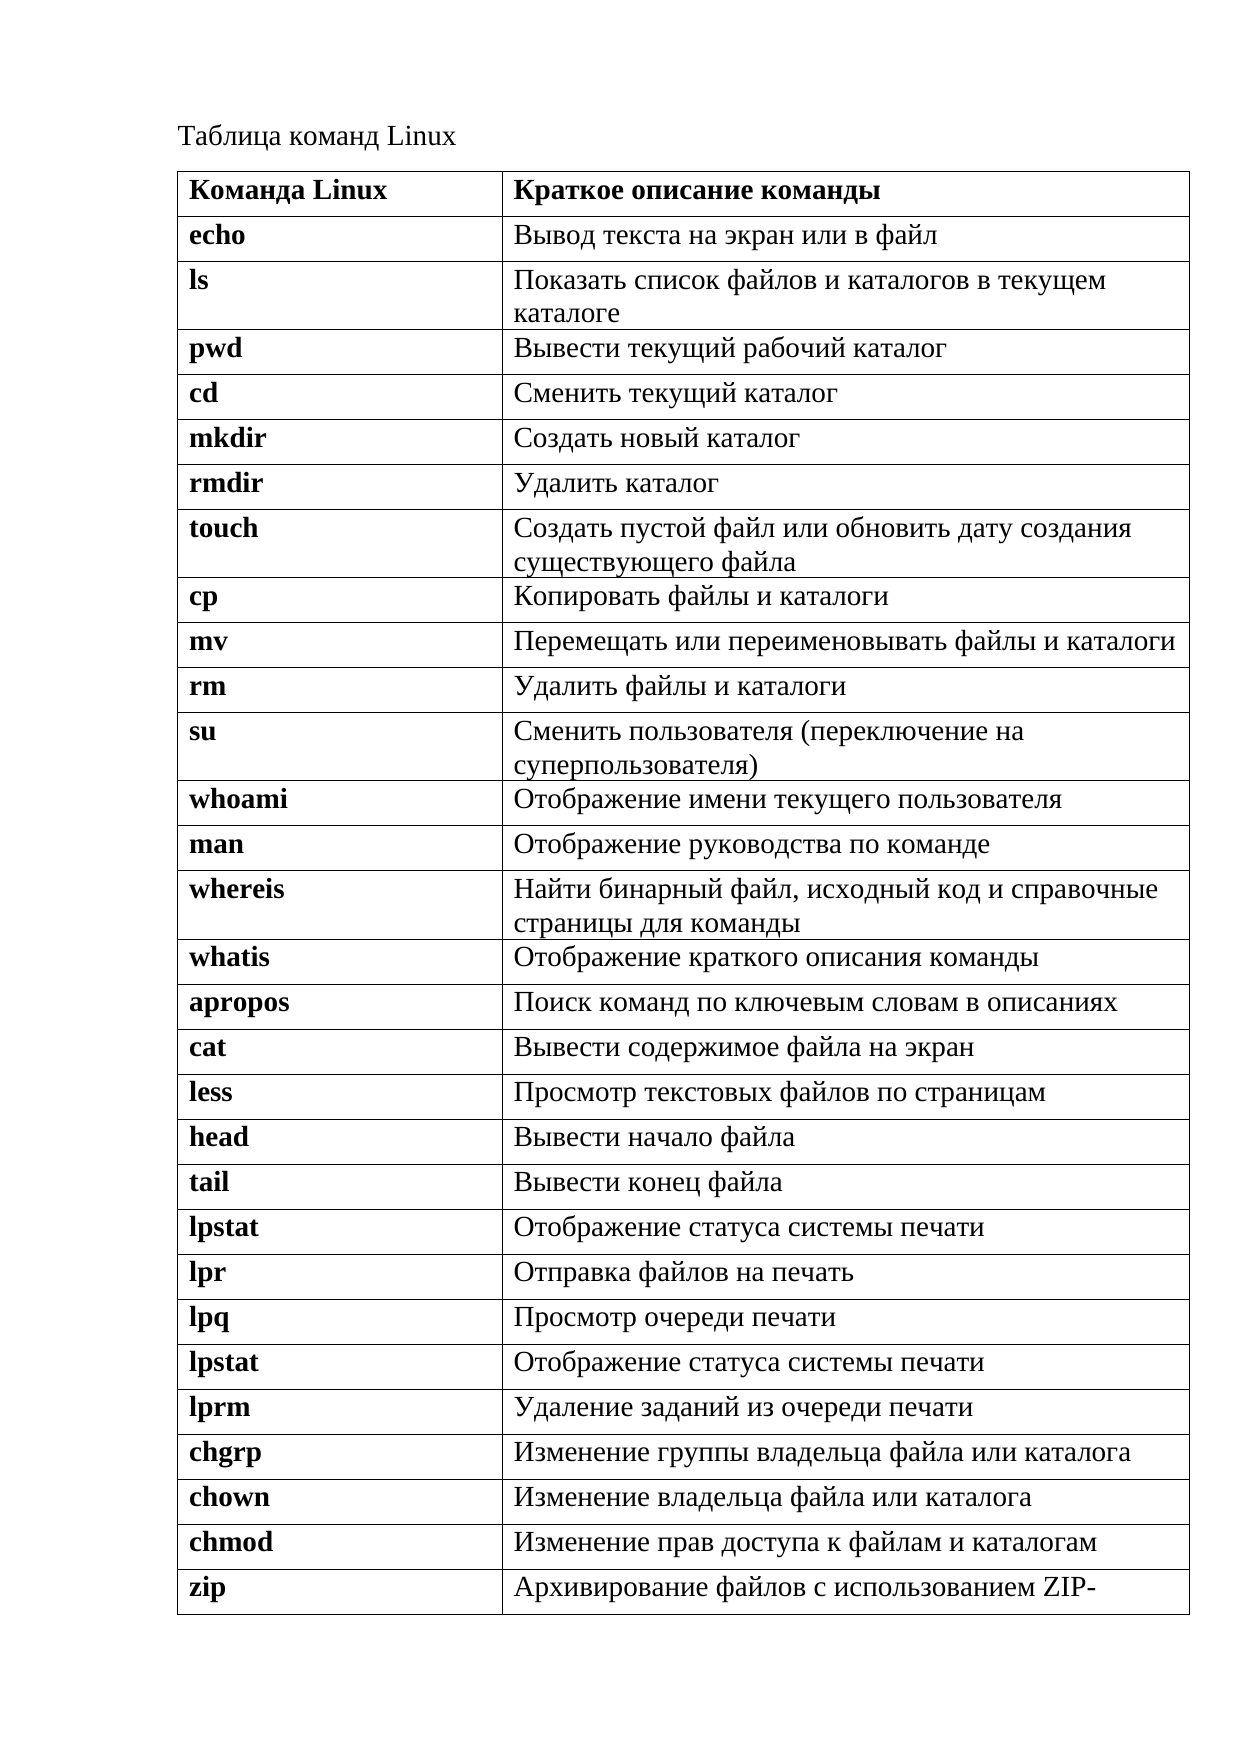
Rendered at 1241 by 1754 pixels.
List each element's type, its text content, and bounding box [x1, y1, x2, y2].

text Таблица команд Linux [177, 118, 1152, 152]
table_cell Копировать файлы и каталоги [503, 578, 1189, 622]
table_cell Отображение руководства по команде [503, 826, 1189, 870]
table_cell whatis [178, 940, 502, 983]
table_cell Изменение группы владельца файла или каталога [503, 1435, 1189, 1478]
table_cell Удалить каталог [503, 465, 1189, 509]
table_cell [503, 1570, 1189, 1613]
table_cell rm [178, 668, 502, 712]
table_cell ls [178, 262, 502, 329]
table_cell apropos [178, 985, 502, 1028]
table_cell rmdir [178, 465, 502, 509]
table_cell lpstat [178, 1210, 502, 1253]
table_cell Вывести содержимое файла на экран [503, 1030, 1189, 1073]
table_cell tail [178, 1165, 502, 1208]
table_cell echo [178, 217, 502, 261]
table_cell lpr [178, 1255, 502, 1298]
table_cell Перемещать или переименовывать файлы и каталоги [503, 623, 1189, 667]
table_cell Просмотр очереди печати [503, 1300, 1189, 1343]
table_cell Изменение прав доступа к файлам и каталогам [503, 1525, 1189, 1568]
table_cell cp [178, 578, 502, 622]
table_cell Просмотр текстовых файлов по страницам [503, 1075, 1189, 1118]
table_cell Отображение статуса системы печати [503, 1345, 1189, 1388]
table_cell whoami [178, 781, 502, 825]
table_cell lpq [178, 1300, 502, 1343]
table_cell chgrp [178, 1435, 502, 1478]
table_cell Удалить файлы и каталоги [503, 668, 1189, 712]
table_cell Создать новый каталог [503, 420, 1189, 464]
table_cell Отображение имени текущего пользователя [503, 781, 1189, 825]
table_cell lpstat [178, 1345, 502, 1388]
table_cell whereis [178, 871, 502, 938]
table_cell pwd [178, 330, 502, 374]
table_cell Изменение владельца файла или каталога [503, 1480, 1189, 1523]
table_cell lprm [178, 1390, 502, 1433]
table_cell chown [178, 1480, 502, 1523]
table_cell less [178, 1075, 502, 1118]
table_cell chmod [178, 1525, 502, 1568]
table_cell mkdir [178, 420, 502, 464]
table_cell zip [178, 1570, 502, 1613]
table_cell cd [178, 375, 502, 419]
table_cell Вывести текущий рабочий каталог [503, 330, 1189, 374]
table_cell Создать пустой файл или обновить дату создания существующего файла [503, 510, 1189, 577]
table_cell Вывести конец файла [503, 1165, 1189, 1208]
table_cell touch [178, 510, 502, 577]
table_cell Отправка файлов на печать [503, 1255, 1189, 1298]
table_header Краткое описание команды [503, 172, 1189, 216]
table_cell head [178, 1120, 502, 1163]
table_header Команда Linux [178, 172, 502, 216]
table_cell Отображение статуса системы печати [503, 1210, 1189, 1253]
table_cell Удаление заданий из очереди печати [503, 1390, 1189, 1433]
table_cell su [178, 713, 502, 780]
table_cell Показать список файлов и каталогов в текущем каталоге [503, 262, 1189, 329]
table_cell cat [178, 1030, 502, 1073]
table_cell man [178, 826, 502, 870]
table_cell Найти бинарный файл, исходный код и справочные страницы для команды [503, 871, 1189, 938]
table_cell Вывести начало файла [503, 1120, 1189, 1163]
table_cell Вывод текста на экран или в файл [503, 217, 1189, 261]
table_cell mv [178, 623, 502, 667]
table_cell Поиск команд по ключевым словам в описаниях [503, 985, 1189, 1028]
table_cell Сменить пользователя (переключение на суперпользователя) [503, 713, 1189, 780]
table_cell Отображение краткого описания команды [503, 940, 1189, 983]
table_cell Сменить текущий каталог [503, 375, 1189, 419]
